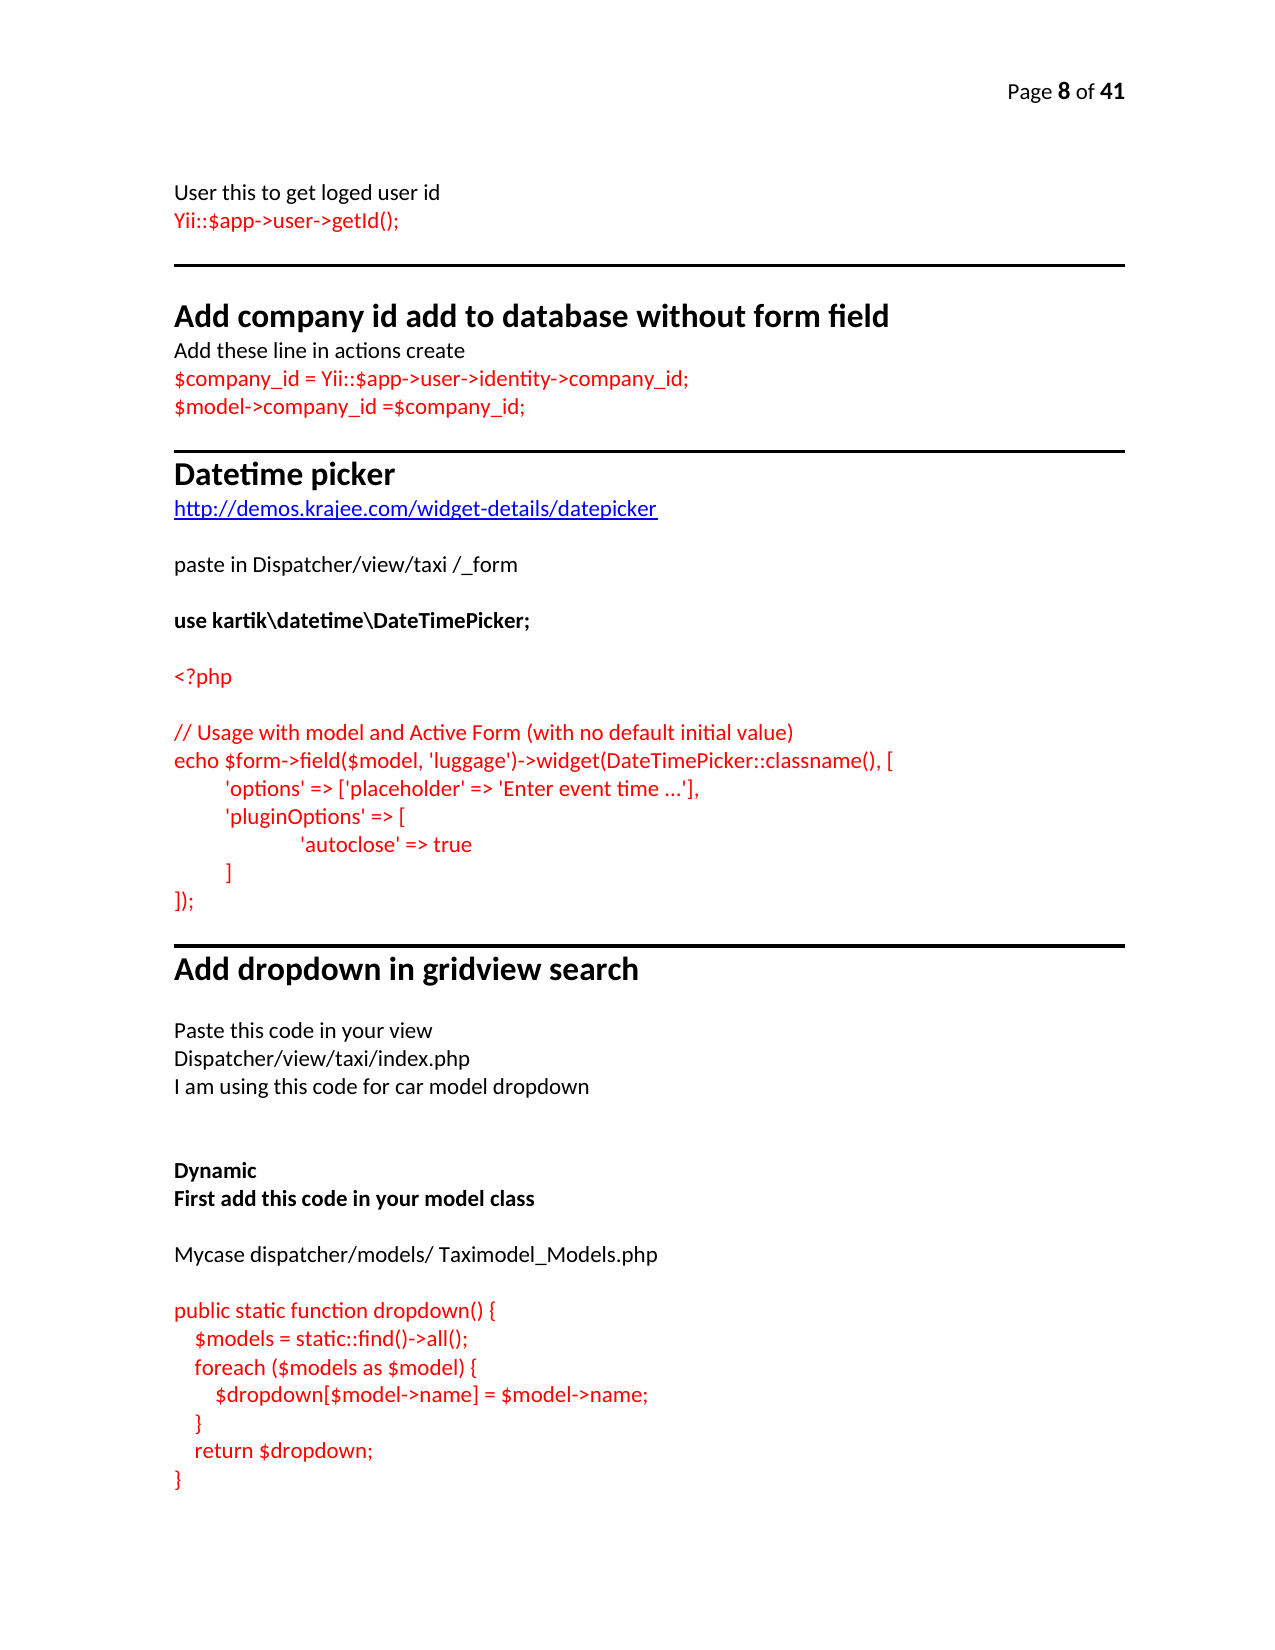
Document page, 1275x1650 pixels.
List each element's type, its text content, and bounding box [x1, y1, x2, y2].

text Datetime picker [174, 453, 1125, 494]
text Mycase dispatcher/models/ Taximodel_Models.php [174, 1241, 1125, 1268]
text Add company id add to database without form field [174, 295, 1125, 336]
text $models = static::find()->all(); [174, 1324, 1125, 1353]
text Add these line in actions create [174, 336, 1125, 364]
text return $dropdown; [174, 1437, 1125, 1465]
text http://demos.krajee.com/widget-details/datepicker [174, 494, 1125, 522]
text Add dropdown in gridview search [174, 948, 1125, 988]
text foreach ($models as $model) { [174, 1353, 1125, 1381]
text ]); [174, 886, 1125, 914]
text echo $form->field($model, 'luggage')->widget(DateTimePicker::classname(), [ [174, 746, 1125, 774]
text paste in Dispatcher/view/taxi /_form [174, 550, 1125, 578]
text <?php [174, 662, 1125, 690]
text First add this code in your model class [174, 1184, 1125, 1212]
text 'autoclose' => true [174, 830, 1125, 858]
text Dynamic [174, 1156, 1125, 1184]
text } [174, 1409, 1125, 1437]
text $dropdown[$model->name] = $model->name; [174, 1381, 1125, 1409]
text Paste this code in your view [174, 1016, 1125, 1044]
text User this to get loged user id [174, 178, 1125, 206]
text I am using this code for car model dropdown [174, 1072, 1125, 1100]
text ] [174, 858, 1125, 886]
text $company_id = Yii::$app->user->identity->company_id; [174, 364, 1125, 392]
text Yii::$app->user->getId(); [174, 206, 1125, 234]
text use kartik\datetime\DateTimePicker; [174, 606, 1125, 634]
text 'options' => ['placeholder' => 'Enter event time ...'], [174, 774, 1125, 802]
text $model->company_id =$company_id; [174, 392, 1125, 420]
text 'pluginOptions' => [ [174, 802, 1125, 830]
text public static function dropdown() { [174, 1297, 1125, 1324]
text } [174, 1465, 1125, 1493]
text Dispatcher/view/taxi/index.php [174, 1044, 1125, 1072]
text // Usage with model and Active Form (with no default initial value) [174, 718, 1125, 746]
